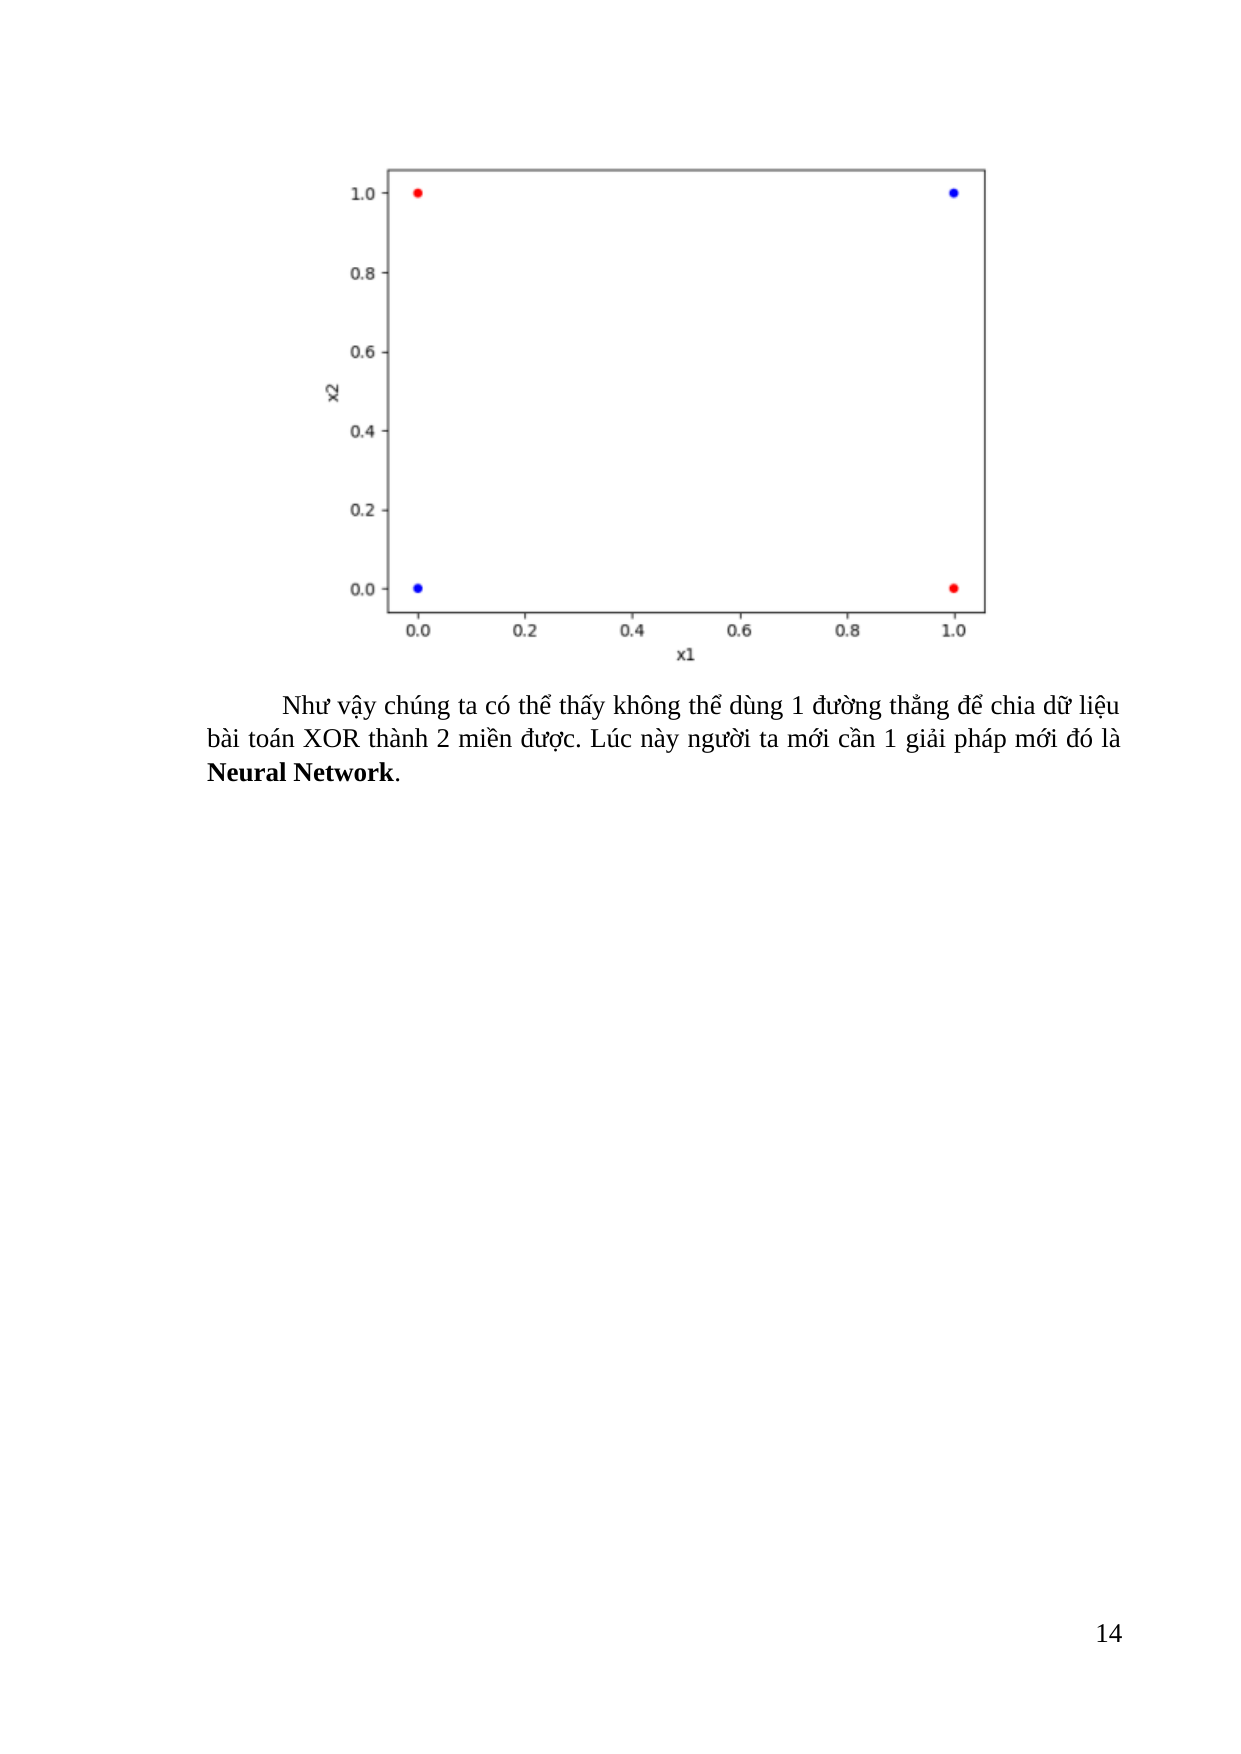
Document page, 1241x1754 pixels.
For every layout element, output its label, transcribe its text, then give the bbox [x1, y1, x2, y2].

picture [318, 147, 1011, 670]
text Như vậy chúng ta có thể thấy không thể dùng 1 đường thẳng để chia dữ liệu bài toán XOR thành 2 miền được. Lúc này người ta mới cần 1 giải pháp mới đó là Neural Network. [207, 689, 1122, 787]
